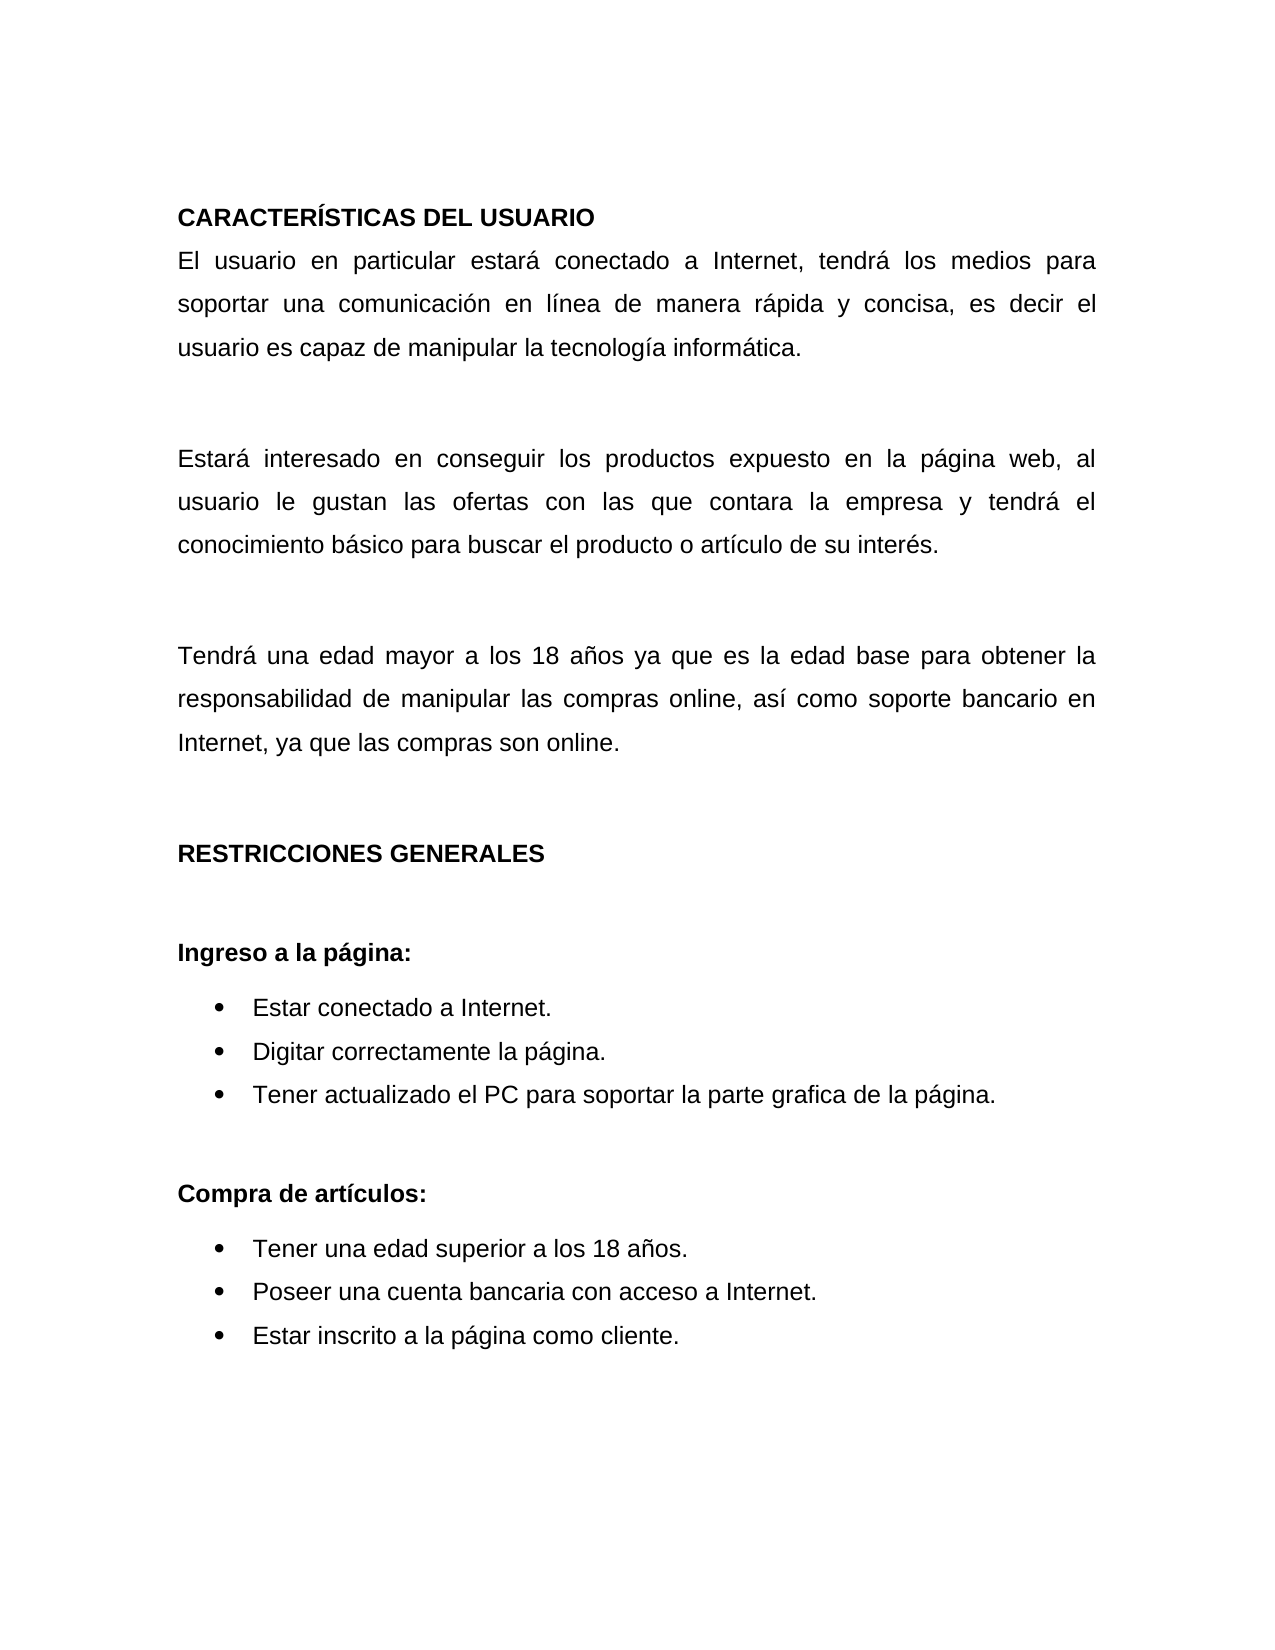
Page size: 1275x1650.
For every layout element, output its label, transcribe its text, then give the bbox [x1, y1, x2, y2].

text Ingreso a la página: [177, 938, 1098, 966]
list Poseer una cuenta bancaria con acceso a Internet. [215, 1277, 1098, 1306]
text Tendrá una edad mayor a los 18 años ya que es la edad base para obtener la responsabilidad de manipular las compras online, así como soporte bancario en Internet, ya que las compras son online. [177, 641, 1098, 756]
text Compra de artículos: [177, 1178, 1098, 1207]
subtitle RESTRICCIONES GENERALES [177, 839, 1098, 868]
list Estar conectado a Internet. [215, 993, 1098, 1022]
list Tener una edad superior a los 18 años. [215, 1234, 1098, 1263]
list Estar inscrito a la página como cliente. [215, 1321, 1098, 1349]
text El usuario en particular estará conectado a Internet, tendrá los medios para soportar una comunicación en línea de manera rápida y concisa, es decir el usuario es capaz de manipular la tecnología informática. [177, 246, 1098, 361]
list Digitar correctamente la página. [215, 1036, 1098, 1065]
text Estará interesado en conseguir los productos expuesto en la página web, al usuario le gustan las ofertas con las que contara la empresa y tendrá el conocimiento básico para buscar el producto o artículo de su interés. [177, 444, 1098, 559]
list Tener actualizado el PC para soportar la parte grafica de la página. [215, 1080, 1098, 1108]
subtitle CARACTERÍSTICAS DEL USUARIO [177, 203, 1098, 232]
